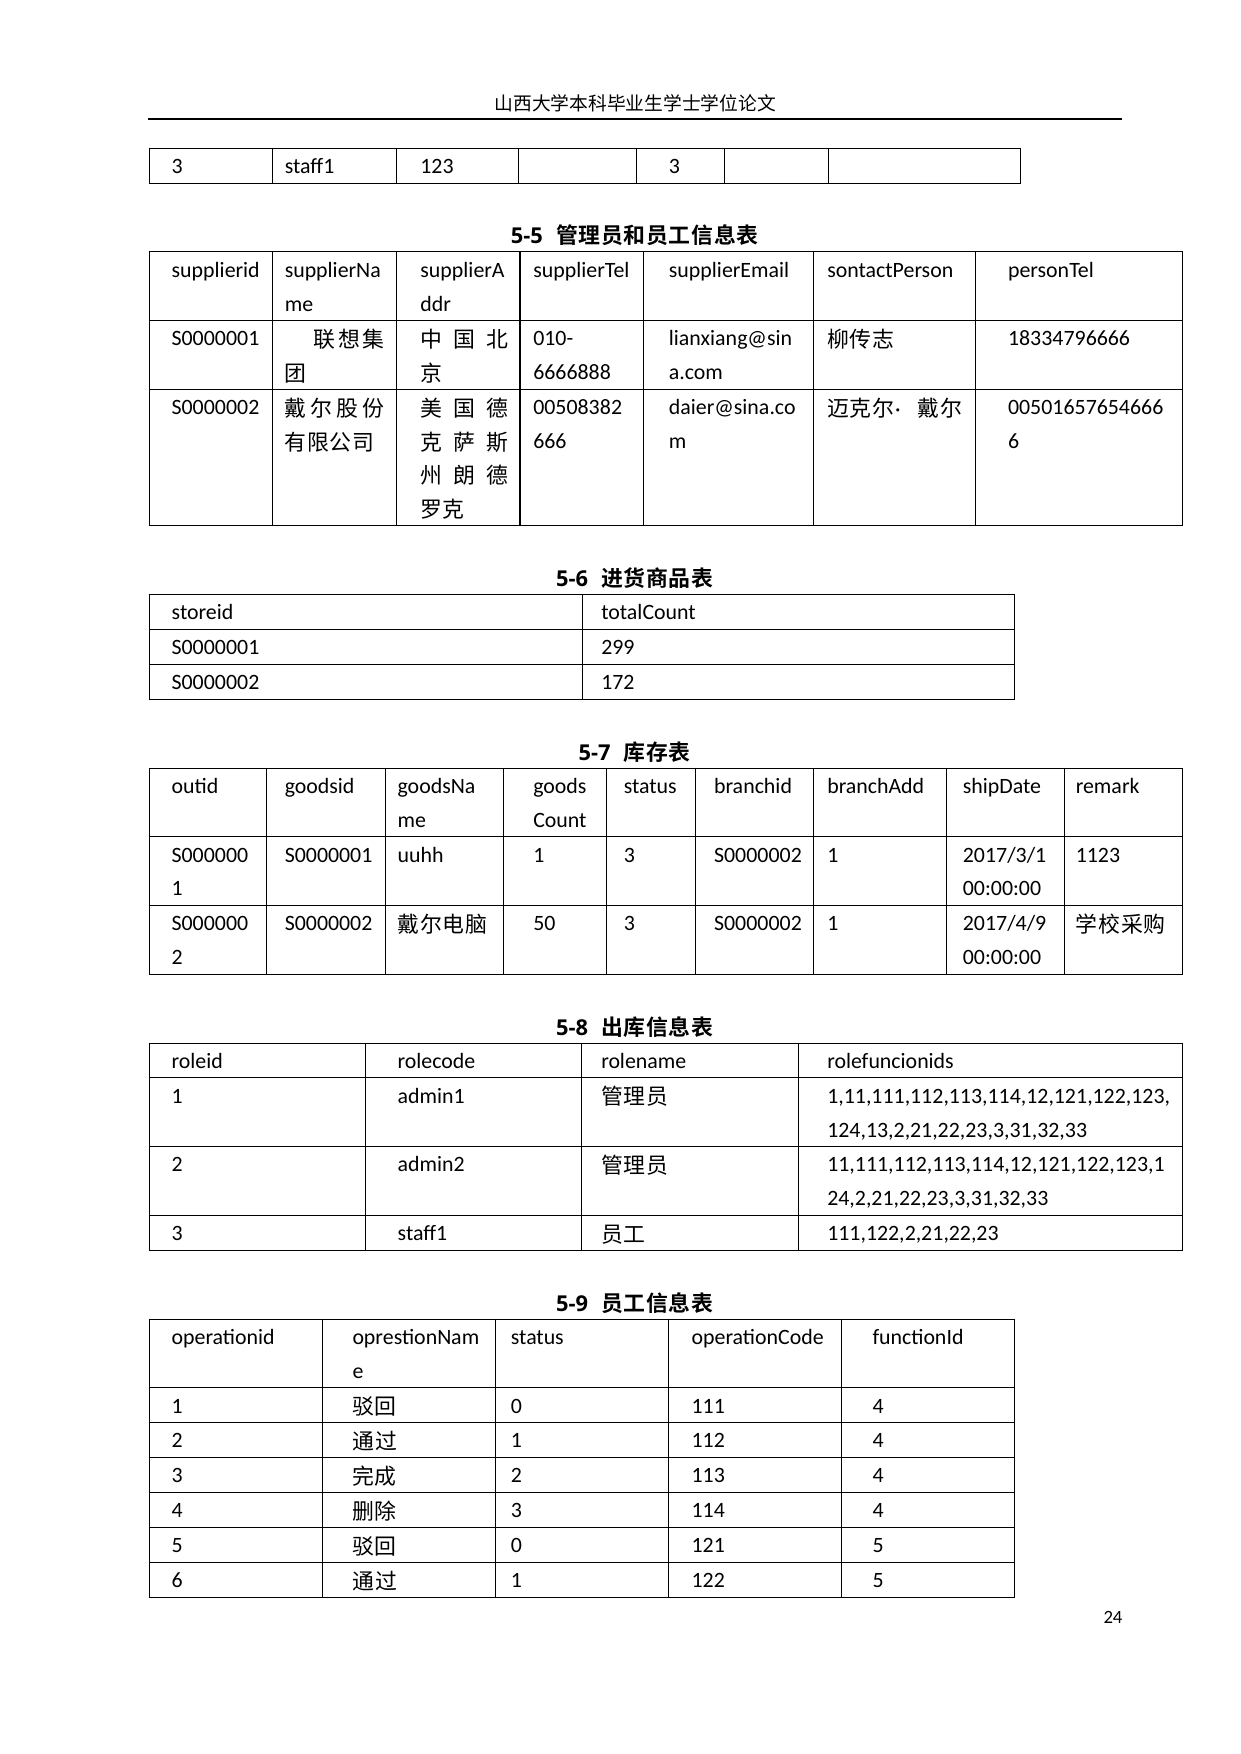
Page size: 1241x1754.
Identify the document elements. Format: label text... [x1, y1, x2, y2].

table_header supplierName [273, 252, 396, 320]
table_cell 4 [842, 1493, 1014, 1527]
table_cell 5 [842, 1563, 1014, 1597]
table_header personTel [976, 252, 1182, 320]
table_cell 2 [150, 1147, 365, 1215]
table_cell 3 [150, 149, 272, 182]
table_cell uuhh [386, 837, 503, 905]
table_cell 4 [842, 1458, 1014, 1492]
table_header branchid [696, 769, 813, 836]
table_header rolename [582, 1044, 798, 1077]
table_cell S0000002 [696, 906, 813, 974]
table_header supplierAddr [397, 252, 519, 320]
table_cell 管理员 [582, 1078, 798, 1146]
table_header goodsName [386, 769, 503, 836]
table_cell 驳回 [323, 1388, 495, 1422]
table_cell 4 [842, 1423, 1014, 1457]
table_cell 3 [607, 837, 695, 905]
table_cell S0000001 [150, 837, 266, 905]
table_cell 1 [814, 906, 946, 974]
table_cell S0000001 [150, 321, 272, 389]
table_cell S0000001 [150, 630, 582, 664]
table_cell 4 [842, 1388, 1014, 1422]
table_cell 通过 [323, 1423, 495, 1457]
table_cell 驳回 [323, 1528, 495, 1562]
table_cell 1123 [1065, 837, 1182, 905]
text 5-9 员工信息表 [149, 1284, 1121, 1318]
table_cell 4 [150, 1493, 322, 1527]
table_header goodsCount [504, 769, 606, 836]
table_cell 1,11,111,112,113,114,12,121,122,123,124,13,2,21,22,23,3,31,32,33 [799, 1078, 1182, 1146]
table_cell 1 [150, 1388, 322, 1422]
table_cell 1 [814, 837, 946, 905]
text 5-5管理员和员工信息表 [149, 217, 1121, 251]
table_cell 18334796666 [976, 321, 1182, 389]
table_header roleid [150, 1044, 365, 1077]
table_cell 010-6666888 [521, 321, 643, 389]
table_header supplierTel [521, 252, 643, 320]
table_cell 2017/4/9 00:00:00 [947, 906, 1064, 974]
table_cell staff1 [273, 149, 396, 182]
table_cell 2 [496, 1458, 668, 1492]
table_header shipDate [947, 769, 1064, 836]
table_cell S0000002 [150, 906, 266, 974]
table_cell 3 [496, 1493, 668, 1527]
table_cell 113 [669, 1458, 841, 1492]
table_cell 柳传志 [814, 321, 975, 389]
table_header goodsid [267, 769, 385, 836]
table_cell [519, 149, 636, 182]
table_cell S0000002 [150, 665, 582, 699]
table_cell 3 [637, 149, 724, 182]
table_header status [607, 769, 695, 836]
table_cell S0000002 [267, 906, 385, 974]
table_cell 111,122,2,21,22,23 [799, 1216, 1182, 1250]
table_cell 迈克尔·戴尔 [814, 390, 975, 525]
table_cell 0 [496, 1528, 668, 1562]
table_cell daier@sina.com [644, 390, 813, 525]
table_cell 通过 [323, 1563, 495, 1597]
table_header remark [1065, 769, 1182, 836]
table_cell 121 [669, 1528, 841, 1562]
table_header operationCode [669, 1320, 841, 1387]
table_cell 戴尔股份有限公司 [273, 390, 396, 525]
table_cell 114 [669, 1493, 841, 1527]
table_cell 172 [583, 665, 1014, 699]
text 5-7 库存表 [149, 733, 1121, 767]
table_cell admin1 [366, 1078, 581, 1146]
table_cell 管理员 [582, 1147, 798, 1215]
table_cell S0000001 [267, 837, 385, 905]
table_header branchAdd [814, 769, 946, 836]
table_cell 112 [669, 1423, 841, 1457]
table_cell admin2 [366, 1147, 581, 1215]
text 5-6 进货商品表 [149, 560, 1121, 594]
table_header status [496, 1320, 668, 1387]
table_cell 联想集团 [273, 321, 396, 389]
table_header storeid [150, 595, 582, 629]
table_header totalCount [583, 595, 1014, 629]
table_cell 2017/3/1 00:00:00 [947, 837, 1064, 905]
table_cell 6 [150, 1563, 322, 1597]
table_header sontactPerson [814, 252, 975, 320]
table_cell 50 [504, 906, 606, 974]
table_cell 5 [842, 1528, 1014, 1562]
table_header supplierEmail [644, 252, 813, 320]
table_cell 学校采购 [1065, 906, 1182, 974]
table_cell 111 [669, 1388, 841, 1422]
table_cell 1 [496, 1423, 668, 1457]
table_cell lianxiang@sina.com [644, 321, 813, 389]
table_cell 戴尔电脑 [386, 906, 503, 974]
table_header functionId [842, 1320, 1014, 1387]
table_header rolecode [366, 1044, 581, 1077]
table_cell [725, 149, 828, 182]
table_cell 1 [504, 837, 606, 905]
table_cell 11,111,112,113,114,12,121,122,123,124,2,21,22,23,3,31,32,33 [799, 1147, 1182, 1215]
table_cell 005016576546666 [976, 390, 1182, 525]
table_cell 299 [583, 630, 1014, 664]
table_cell 1 [150, 1078, 365, 1146]
table_cell 3 [607, 906, 695, 974]
table_header rolefuncionids [799, 1044, 1182, 1077]
table_cell 00508382666 [521, 390, 643, 525]
table_cell 员工 [582, 1216, 798, 1250]
table_cell 5 [150, 1528, 322, 1562]
table_cell 完成 [323, 1458, 495, 1492]
table_cell S0000002 [696, 837, 813, 905]
table_header supplierid [150, 252, 272, 320]
table_cell [829, 149, 1020, 182]
table_cell staff1 [366, 1216, 581, 1250]
table_cell 中国北京 [397, 321, 519, 389]
table_cell 122 [669, 1563, 841, 1597]
table_cell 123 [397, 149, 518, 182]
table_header oprestionName [323, 1320, 495, 1387]
text 5-8 出库信息表 [149, 1008, 1121, 1042]
table_cell 美国德克萨斯州朗德罗克 [397, 390, 519, 525]
table_cell 2 [150, 1423, 322, 1457]
table_cell 删除 [323, 1493, 495, 1527]
table_cell 3 [150, 1458, 322, 1492]
table_cell S0000002 [150, 390, 272, 525]
table_header outid [150, 769, 266, 836]
table_cell 0 [496, 1388, 668, 1422]
table_cell 1 [496, 1563, 668, 1597]
table_header operationid [150, 1320, 322, 1387]
table_cell 3 [150, 1216, 365, 1250]
